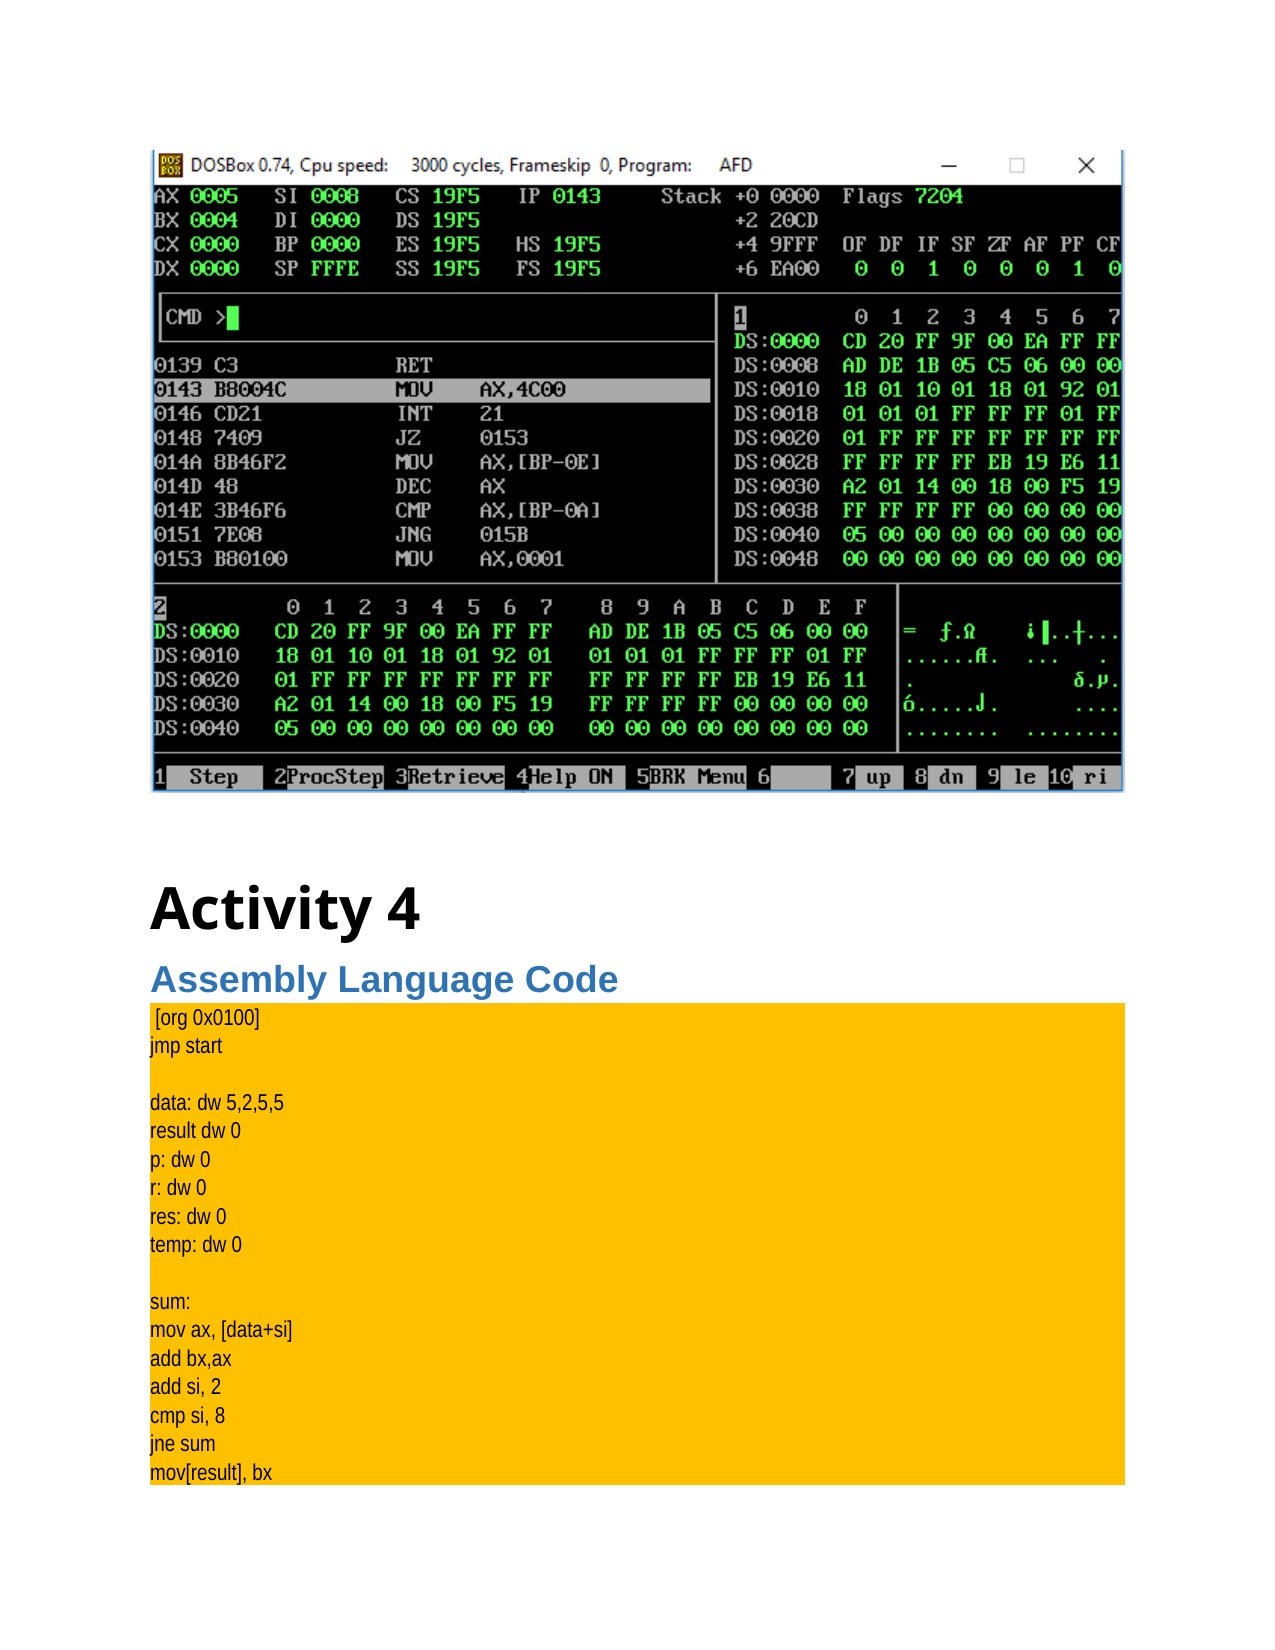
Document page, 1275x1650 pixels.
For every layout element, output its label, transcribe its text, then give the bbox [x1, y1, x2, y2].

text cmp si, 8 [150, 1402, 1125, 1428]
text mov[result], bx [150, 1458, 1125, 1485]
text add bx,ax [150, 1345, 1125, 1371]
text jmp start [150, 1032, 1125, 1058]
text temp: dw 0 [150, 1231, 1125, 1257]
text mov ax, [data+si] [150, 1316, 1125, 1343]
text jne sum [150, 1430, 1125, 1456]
text [org 0x0100] [150, 1003, 1125, 1030]
picture [150, 150, 1125, 793]
text data: dw 5,2,5,5 [150, 1089, 1125, 1115]
text res: dw 0 [150, 1203, 1125, 1229]
text r: dw 0 [150, 1174, 1125, 1201]
subtitle Assembly Language Code [150, 957, 1125, 1000]
subtitle Activity 4 [150, 867, 1125, 946]
text sum: [150, 1288, 1125, 1314]
text result dw 0 [150, 1117, 1125, 1144]
text p: dw 0 [150, 1146, 1125, 1172]
text add si, 2 [150, 1373, 1125, 1399]
